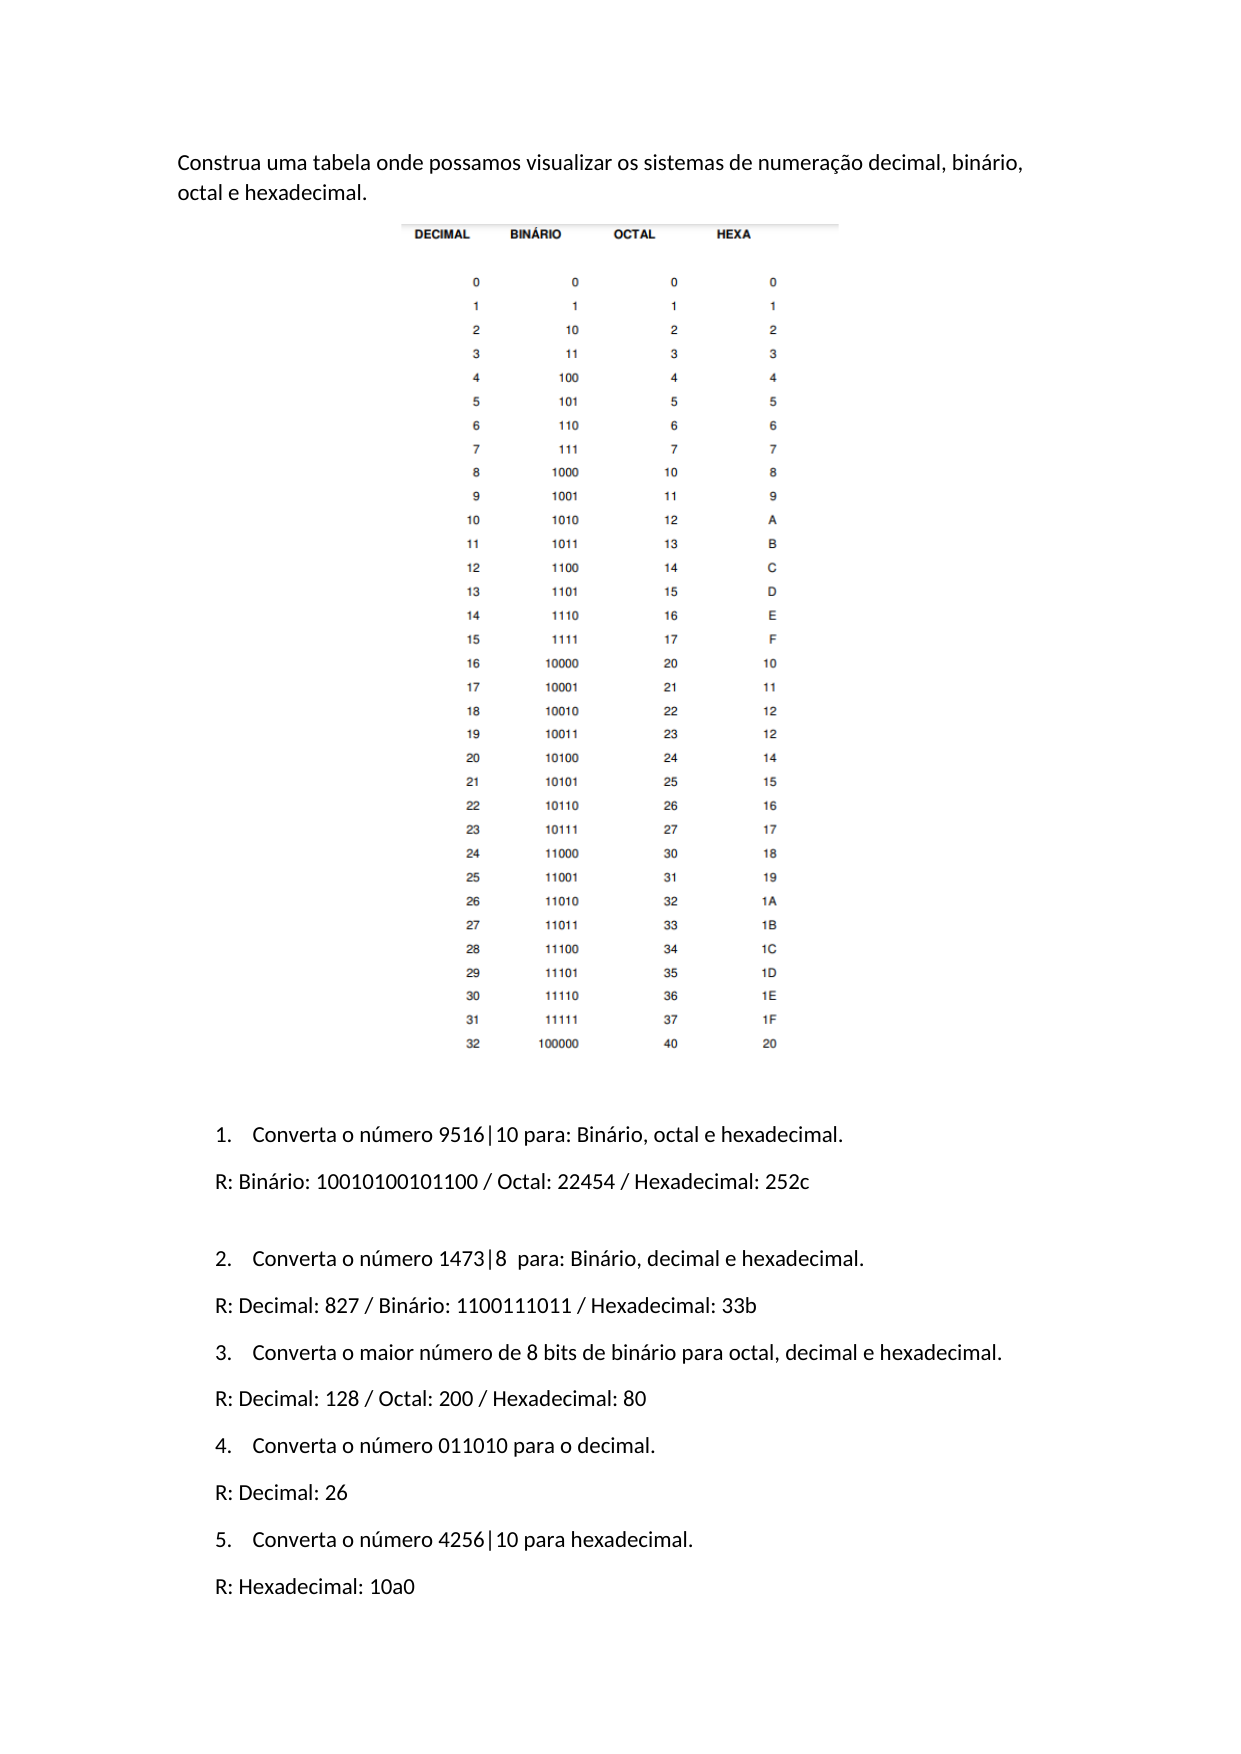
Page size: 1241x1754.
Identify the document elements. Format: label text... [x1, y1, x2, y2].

picture [401, 224, 839, 1055]
text R: Decimal: 827 / Binário: 1100111011 / Hexadecimal: 33b [215, 1291, 1063, 1319]
list Converta o número 9516|10 para: Binário, octal e hexadecimal. [215, 1120, 1063, 1148]
text R: Decimal: 26 [215, 1478, 1063, 1506]
text R: Binário: 10010100101100 / Octal: 22454 / Hexadecimal: 252c [215, 1167, 1063, 1195]
list Converta o maior número de 8 bits de binário para octal, decimal e hexadecimal. [215, 1338, 1063, 1366]
text R: Decimal: 128 / Octal: 200 / Hexadecimal: 80 [215, 1384, 1063, 1412]
text Construa uma tabela onde possamos visualizar os sistemas de numeração decimal, binário, octal e hexadecimal. [177, 148, 1063, 206]
list Converta o número 1473|8 para: Binário, decimal e hexadecimal. [215, 1244, 1063, 1272]
list Converta o número 4256|10 para hexadecimal. [215, 1525, 1063, 1553]
list Converta o número 011010 para o decimal. [215, 1431, 1063, 1459]
text R: Hexadecimal: 10a0 [215, 1572, 1063, 1600]
